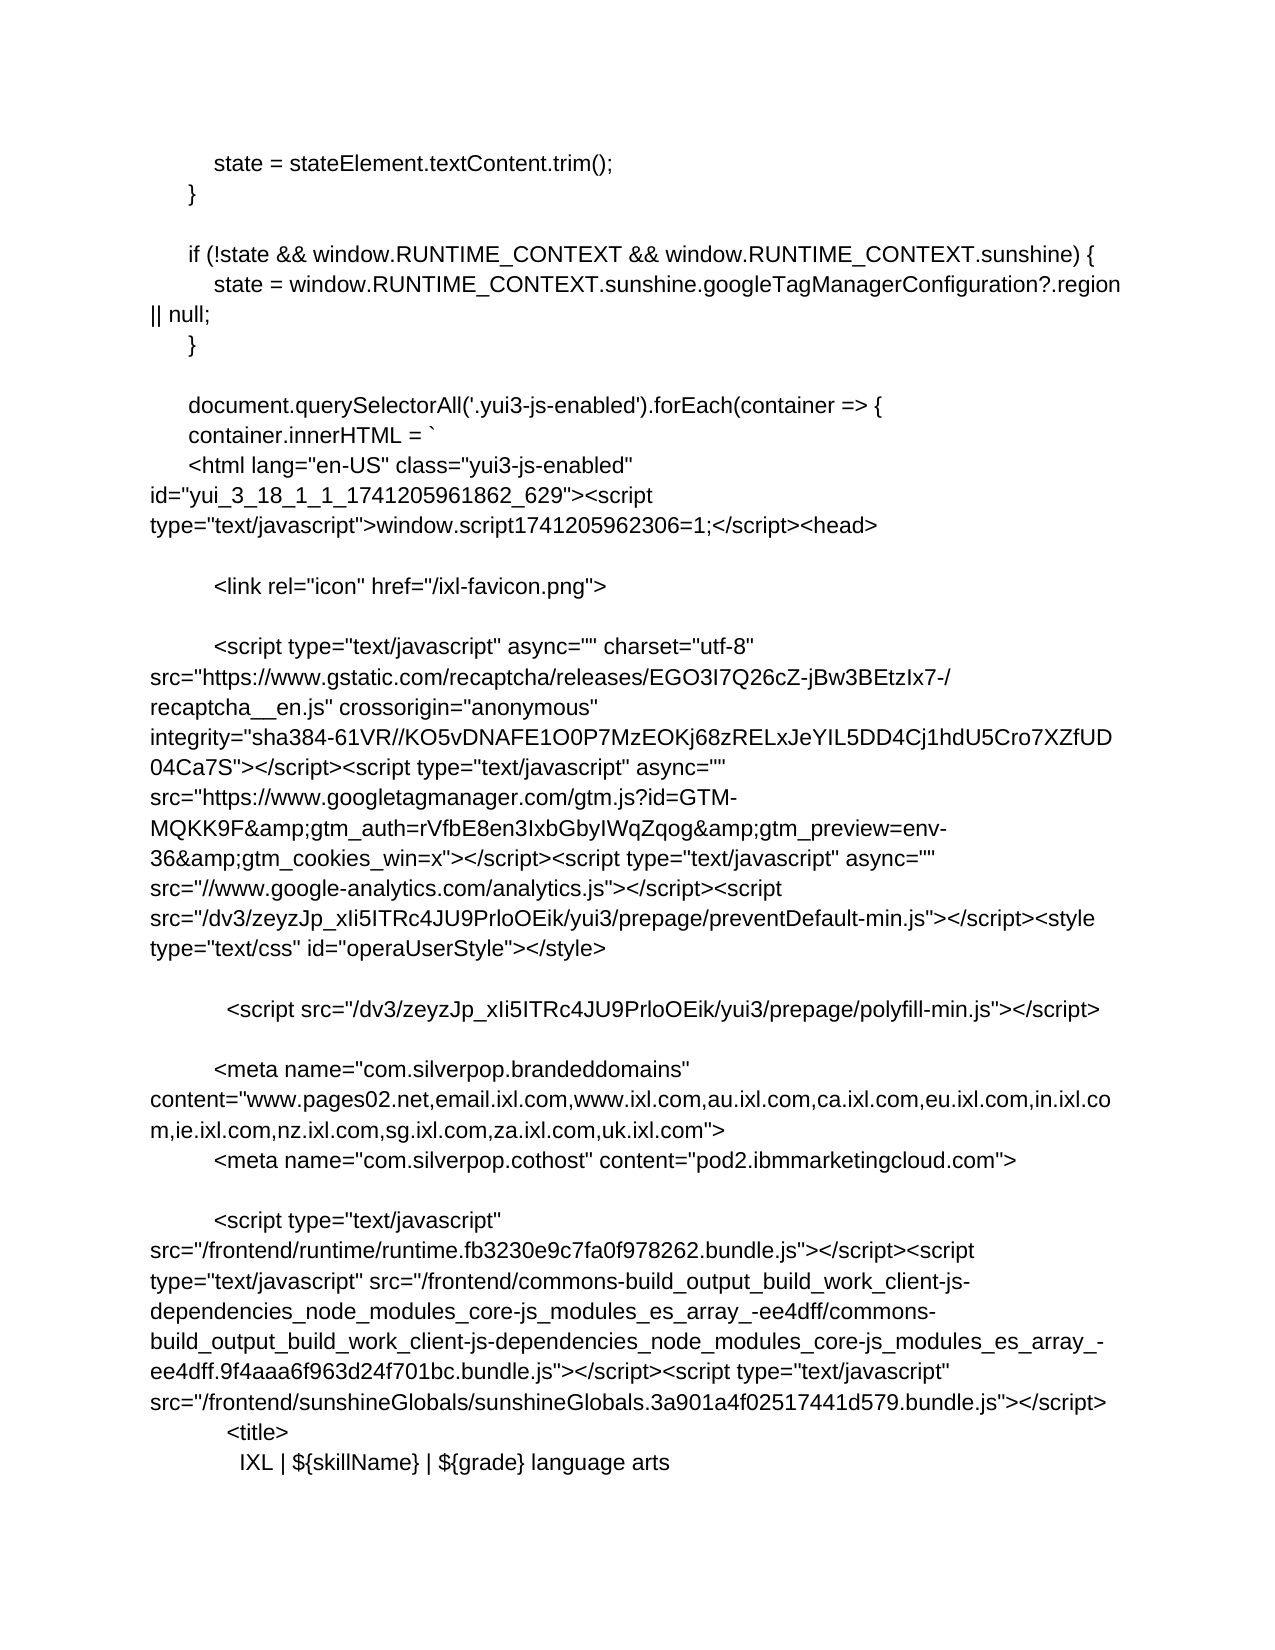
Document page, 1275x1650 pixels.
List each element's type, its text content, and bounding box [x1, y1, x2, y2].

text <script src="/dv3/zeyzJp_xIi5ITRc4JU9PrloOEik/yui3/prepage/polyfill-min.js"></script> [150, 996, 1125, 1022]
text <link rel="icon" href="/ixl-favicon.png"> [150, 573, 1125, 599]
text } [150, 180, 1125, 207]
text <meta name="com.silverpop.brandeddomains" content="www.pages02.net,email.ixl.com,www.ixl.com,au.ixl.com,ca.ixl.com,eu.ixl.com,in.ixl.com,ie.ixl.com,nz.ixl.com,sg.ixl.com,za.ixl.com,uk.ixl.com"> [150, 1056, 1125, 1143]
text IXL | ${skillName} | ${grade} language arts [150, 1449, 1125, 1475]
text <meta name="com.silverpop.cothost" content="pod2.ibmmarketingcloud.com"> [150, 1147, 1125, 1173]
text state = window.RUNTIME_CONTEXT.sunshine.googleTagManagerConfiguration?.region || null; [150, 271, 1125, 327]
text <html lang="en-US" class="yui3-js-enabled" id="yui_3_18_1_1_1741205961862_629"><script type="text/javascript">window.script1741205962306=1;</script><head> [150, 452, 1125, 539]
text if (!state && window.RUNTIME_CONTEXT && window.RUNTIME_CONTEXT.sunshine) { [150, 241, 1125, 267]
text document.querySelectorAll('.yui3-js-enabled').forEach(container => { [150, 392, 1125, 418]
text container.innerHTML = ` [150, 422, 1125, 448]
text state = stateElement.textContent.trim(); [150, 150, 1125, 176]
text } [150, 331, 1125, 358]
text <script type="text/javascript" src="/frontend/runtime/runtime.fb3230e9c7fa0f978262.bundle.js"></script><script type="text/javascript" src="/frontend/commons-build_output_build_work_client-js-dependencies_node_modules_core-js_modules_es_array_-ee4dff/commons-build_output_build_work_client-js-dependencies_node_modules_core-js_modules_es_array_-ee4dff.9f4aaa6f963d24f701bc.bundle.js"></script><script type="text/javascript" src="/frontend/sunshineGlobals/sunshineGlobals.3a901a4f02517441d579.bundle.js"></script> [150, 1207, 1125, 1415]
text <title> [150, 1419, 1125, 1445]
text <script type="text/javascript" async="" charset="utf-8" src="https://www.gstatic.com/recaptcha/releases/EGO3I7Q26cZ-jBw3BEtzIx7-/recaptcha__en.js" crossorigin="anonymous" integrity="sha384-61VR//KO5vDNAFE1O0P7MzEOKj68zRELxJeYIL5DD4Cj1hdU5Cro7XZfUD04Ca7S"></script><script type="text/javascript" async="" src="https://www.googletagmanager.com/gtm.js?id=GTM-MQKK9F&amp;gtm_auth=rVfbE8en3IxbGbyIWqZqog&amp;gtm_preview=env-36&amp;gtm_cookies_win=x"></script><script type="text/javascript" async="" src="//www.google-analytics.com/analytics.js"></script><script src="/dv3/zeyzJp_xIi5ITRc4JU9PrloOEik/yui3/prepage/preventDefault-min.js"></script><style type="text/css" id="operaUserStyle"></style> [150, 633, 1125, 962]
